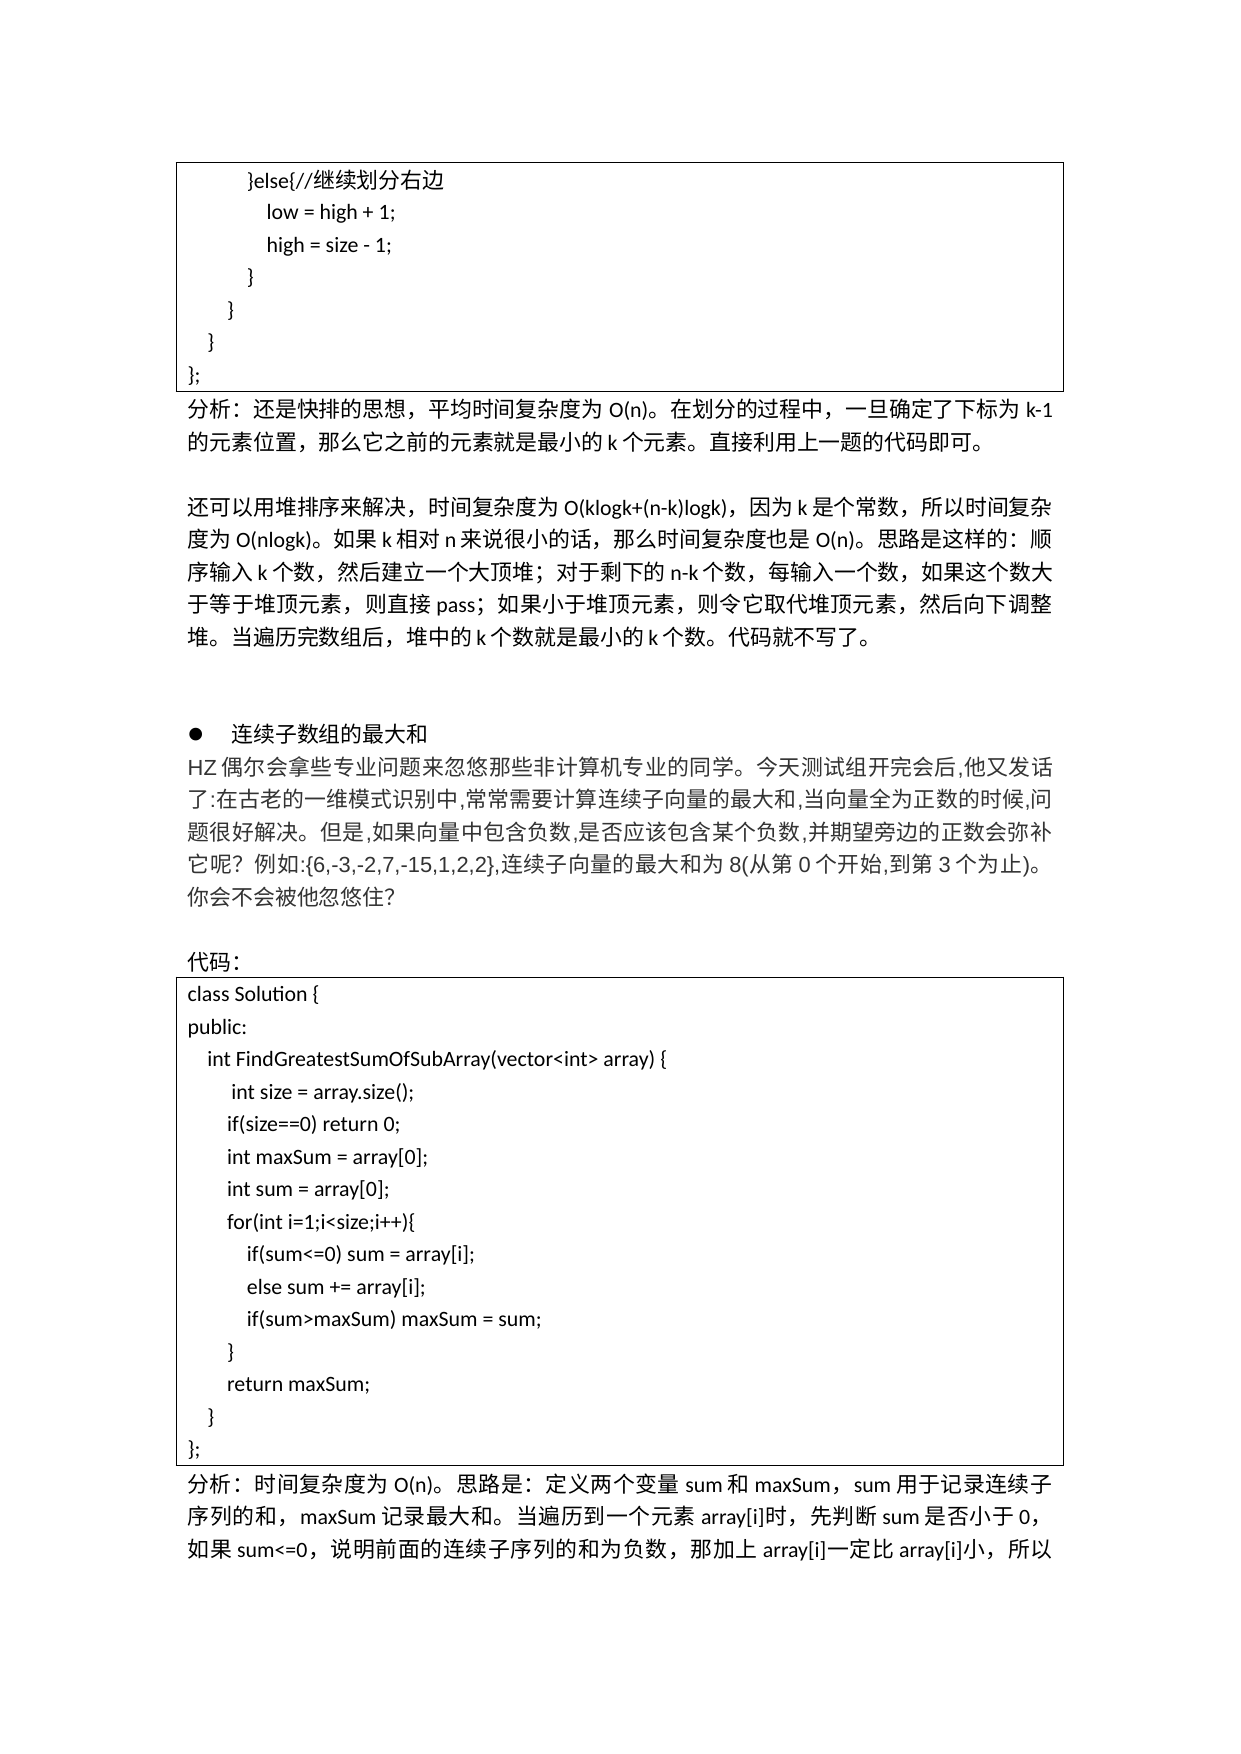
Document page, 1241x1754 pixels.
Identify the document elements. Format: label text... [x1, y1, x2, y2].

text 分析：还是快排的思想，平均时间复杂度为O(n)。在划分的过程中，一旦确定了下标为k-1的元素位置，那么它之前的元素就是最小的k个元素。直接利用上一题的代码即可。 [187, 392, 1053, 457]
text 还可以用堆排序来解决，时间复杂度为O(klogk+(n-k)logk)，因为k是个常数，所以时间复杂度为O(nlogk)。如果k相对n来说很小的话，那么时间复杂度也是O(n)。思路是这样的：顺序输入k个数，然后建立一个大顶堆；对于剩下的n-k个数，每输入一个数，如果这个数大于等于堆顶元素，则直接pass；如果小于堆顶元素，则令它取代堆顶元素，然后向下调整堆。当遍历完数组后，堆中的k个数就是最小的k个数。代码就不写了。 [187, 489, 1053, 652]
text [187, 1466, 1053, 1564]
table_header class Solution { public: int FindGreatestSumOfSubArray(vector<int> array) { int size = array.size(); if(size==0) return 0; int maxSum = array[0]; int sum = array[0]; for(int i=1;i<size;i++){ if(sum<=0) sum = array[i]; else sum += array[i]; if(sum>maxSum) maxSum = sum; } return maxSum; } }; [177, 978, 1063, 1465]
list 连续子数组的最大和 [187, 717, 1053, 749]
text 代码： [187, 944, 1053, 977]
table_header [177, 163, 1063, 391]
text HZ偶尔会拿些专业问题来忽悠那些非计算机专业的同学。今天测试组开完会后,他又发话了:在古老的一维模式识别中,常常需要计算连续子向量的最大和,当向量全为正数的时候,问题很好解决。但是,如果向量中包含负数,是否应该包含某个负数,并期望旁边的正数会弥补它呢？例如:{6,-3,-2,7,-15,1,2,2},连续子向量的最大和为8(从第0个开始,到第3个为止)。你会不会被他忽悠住？ [187, 749, 1053, 912]
